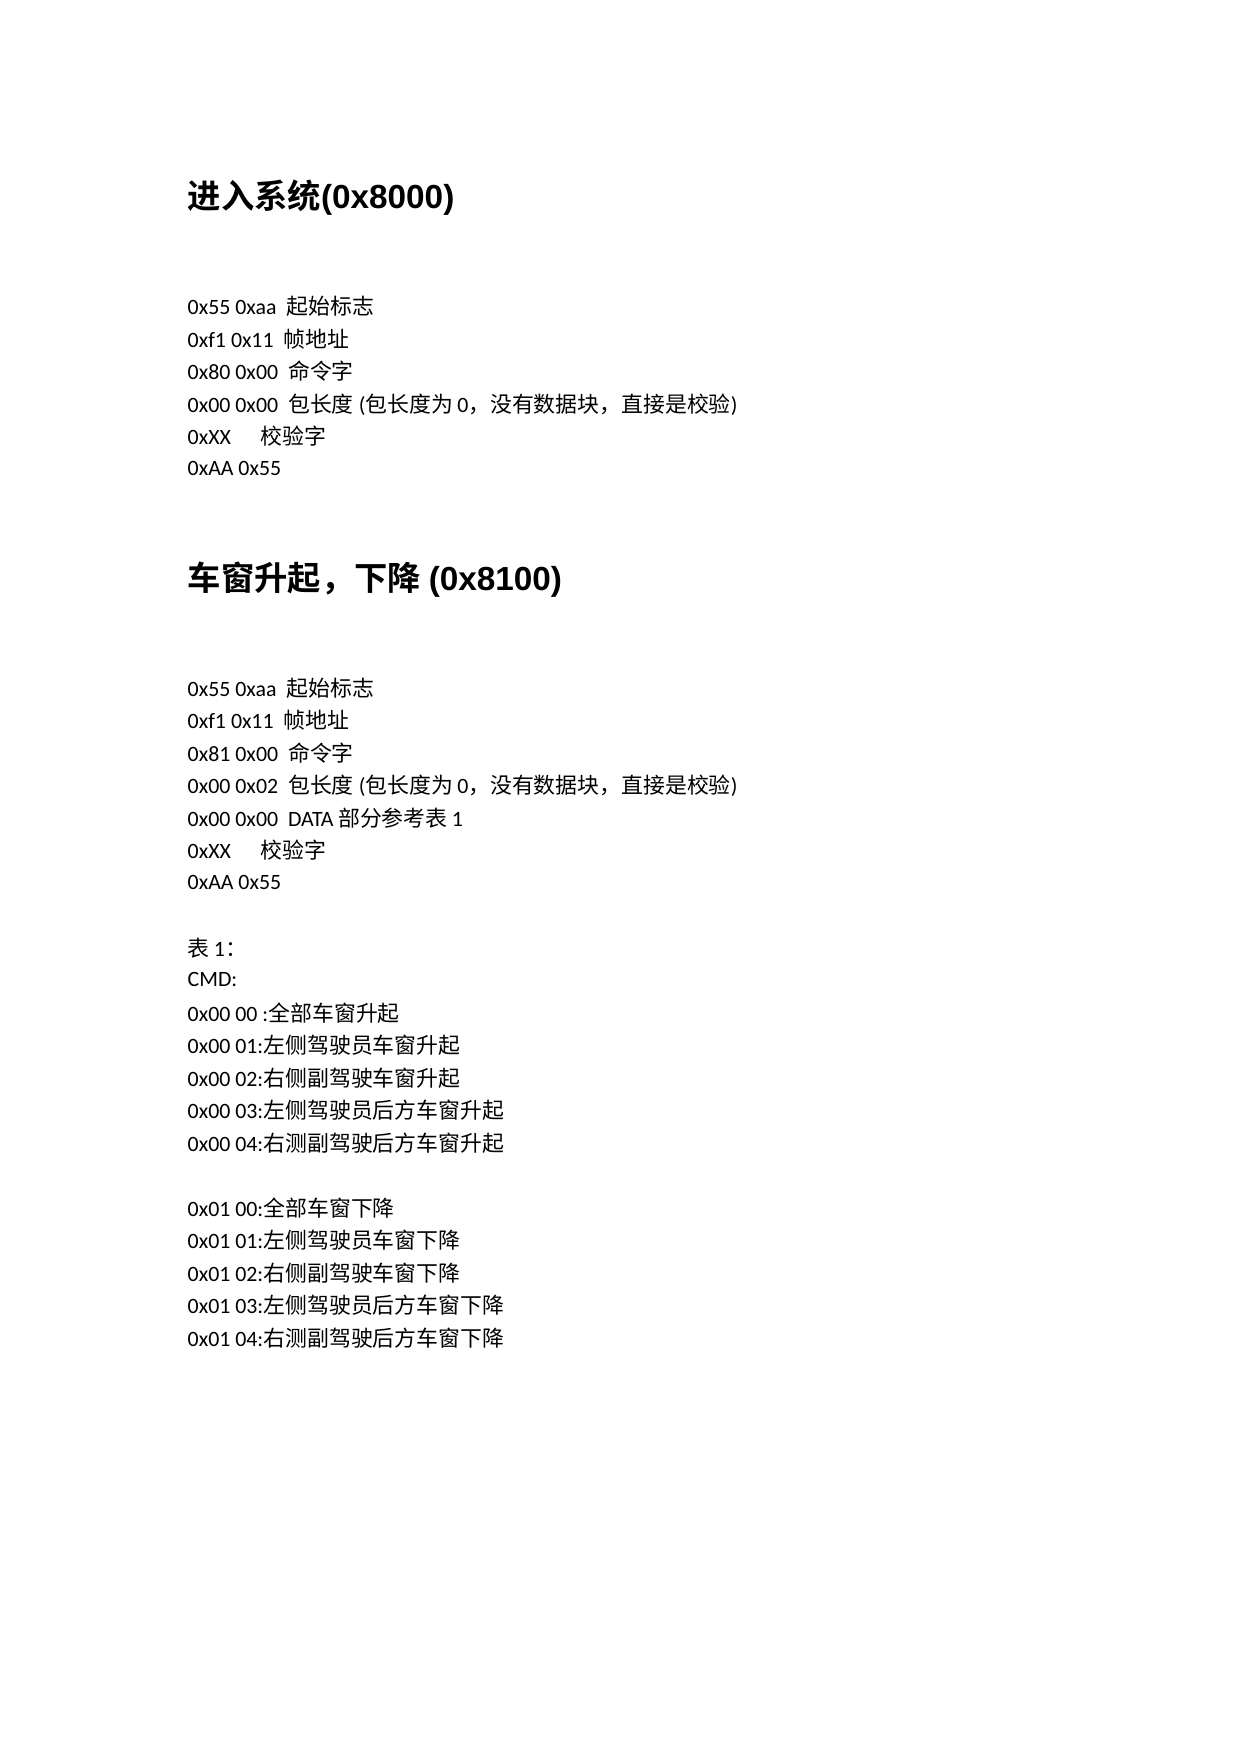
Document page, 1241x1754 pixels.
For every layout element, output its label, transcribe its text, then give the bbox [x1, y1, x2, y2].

text 0x00 04:右测副驾驶后方车窗升起 [187, 1125, 1053, 1158]
subtitle 进入系统(0x8000) [187, 162, 1053, 227]
subtitle 车窗升起，下降 (0x8100) [187, 543, 1053, 608]
text 0xXX 校验字 [187, 833, 1053, 865]
text 0x01 01:左侧驾驶员车窗下降 [187, 1223, 1053, 1255]
text 0xAA 0x55 [187, 451, 1053, 484]
text 0x00 0x00 包长度 (包长度为0，没有数据块，直接是校验) [187, 386, 1053, 419]
text 0x80 0x00 命令字 [187, 354, 1053, 386]
text 0x01 00:全部车窗下降 [187, 1190, 1053, 1223]
text 0xAA 0x55 [187, 865, 1053, 898]
text 0xf1 0x11 帧地址 [187, 321, 1053, 354]
text CMD: [187, 963, 1053, 995]
text 0x00 0x02 包长度 (包长度为0，没有数据块，直接是校验) [187, 768, 1053, 800]
text 0x00 03:左侧驾驶员后方车窗升起 [187, 1093, 1053, 1125]
text 0x00 02:右侧副驾驶车窗升起 [187, 1060, 1053, 1093]
text 0x00 01:左侧驾驶员车窗升起 [187, 1028, 1053, 1060]
text 0x01 03:左侧驾驶员后方车窗下降 [187, 1288, 1053, 1320]
text 0xf1 0x11 帧地址 [187, 703, 1053, 735]
text 0xXX 校验字 [187, 419, 1053, 451]
text 0x55 0xaa 起始标志 [187, 289, 1053, 321]
text 0x55 0xaa 起始标志 [187, 670, 1053, 703]
text 0x81 0x00 命令字 [187, 735, 1053, 768]
text 0x00 00 :全部车窗升起 [187, 995, 1053, 1028]
text 0x01 02:右侧副驾驶车窗下降 [187, 1255, 1053, 1288]
text 表1： [187, 930, 1053, 963]
text 0x01 04:右测副驾驶后方车窗下降 [187, 1320, 1053, 1353]
text 0x00 0x00 DATA部分参考表1 [187, 800, 1053, 833]
